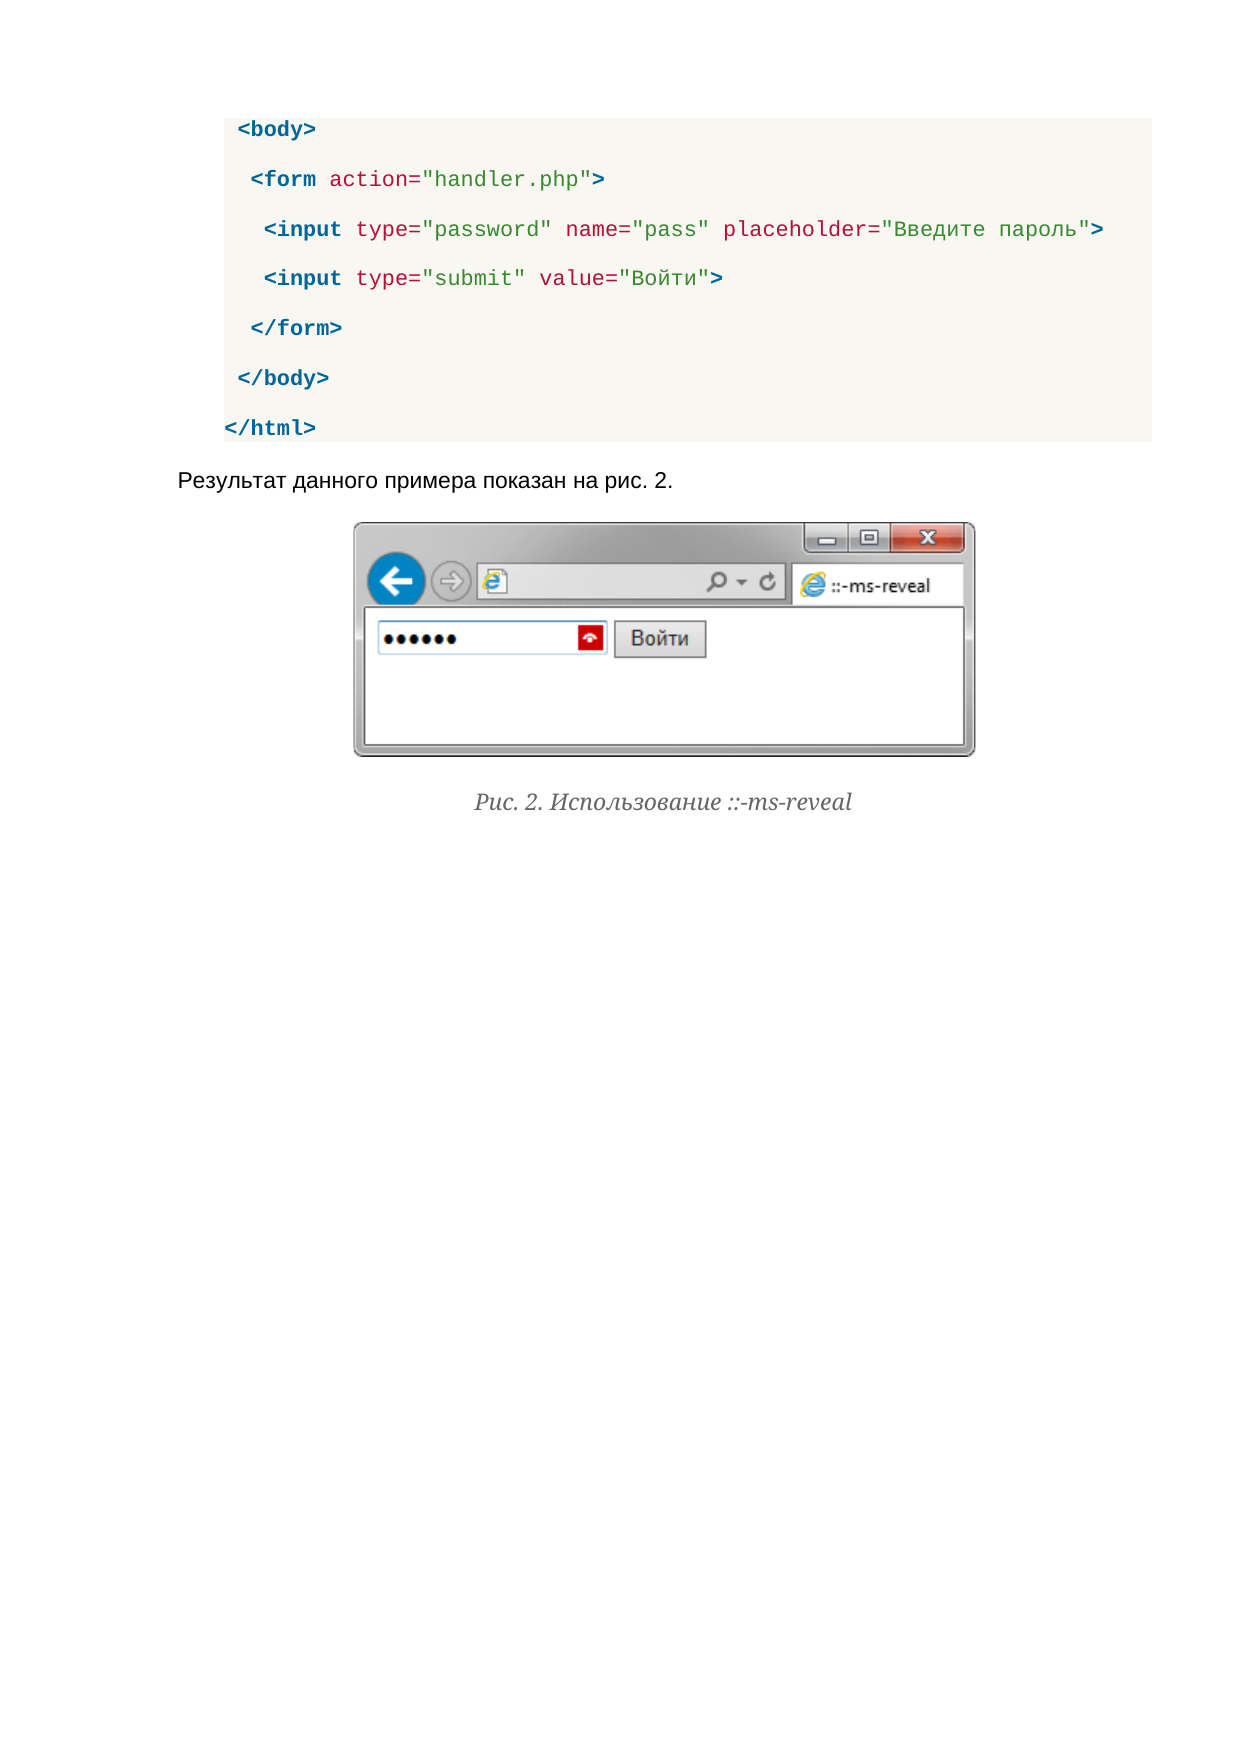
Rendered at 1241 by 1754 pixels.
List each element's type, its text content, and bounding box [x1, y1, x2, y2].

text </body> [224, 367, 1152, 392]
text </html> [224, 417, 1152, 442]
text <form action="handler.php"> [224, 168, 1152, 193]
text Результат данного примера показан на рис. 2. [177, 467, 1152, 493]
text </form> [224, 317, 1152, 342]
text <input type="password" name="pass" placeholder="Введите пароль"> [224, 218, 1152, 242]
picture [353, 522, 976, 757]
text Рис. 2. Использование ::-ms-reveal [177, 786, 1152, 817]
text <input type="submit" value="Войти"> [224, 267, 1152, 292]
text <body> [224, 118, 1152, 143]
